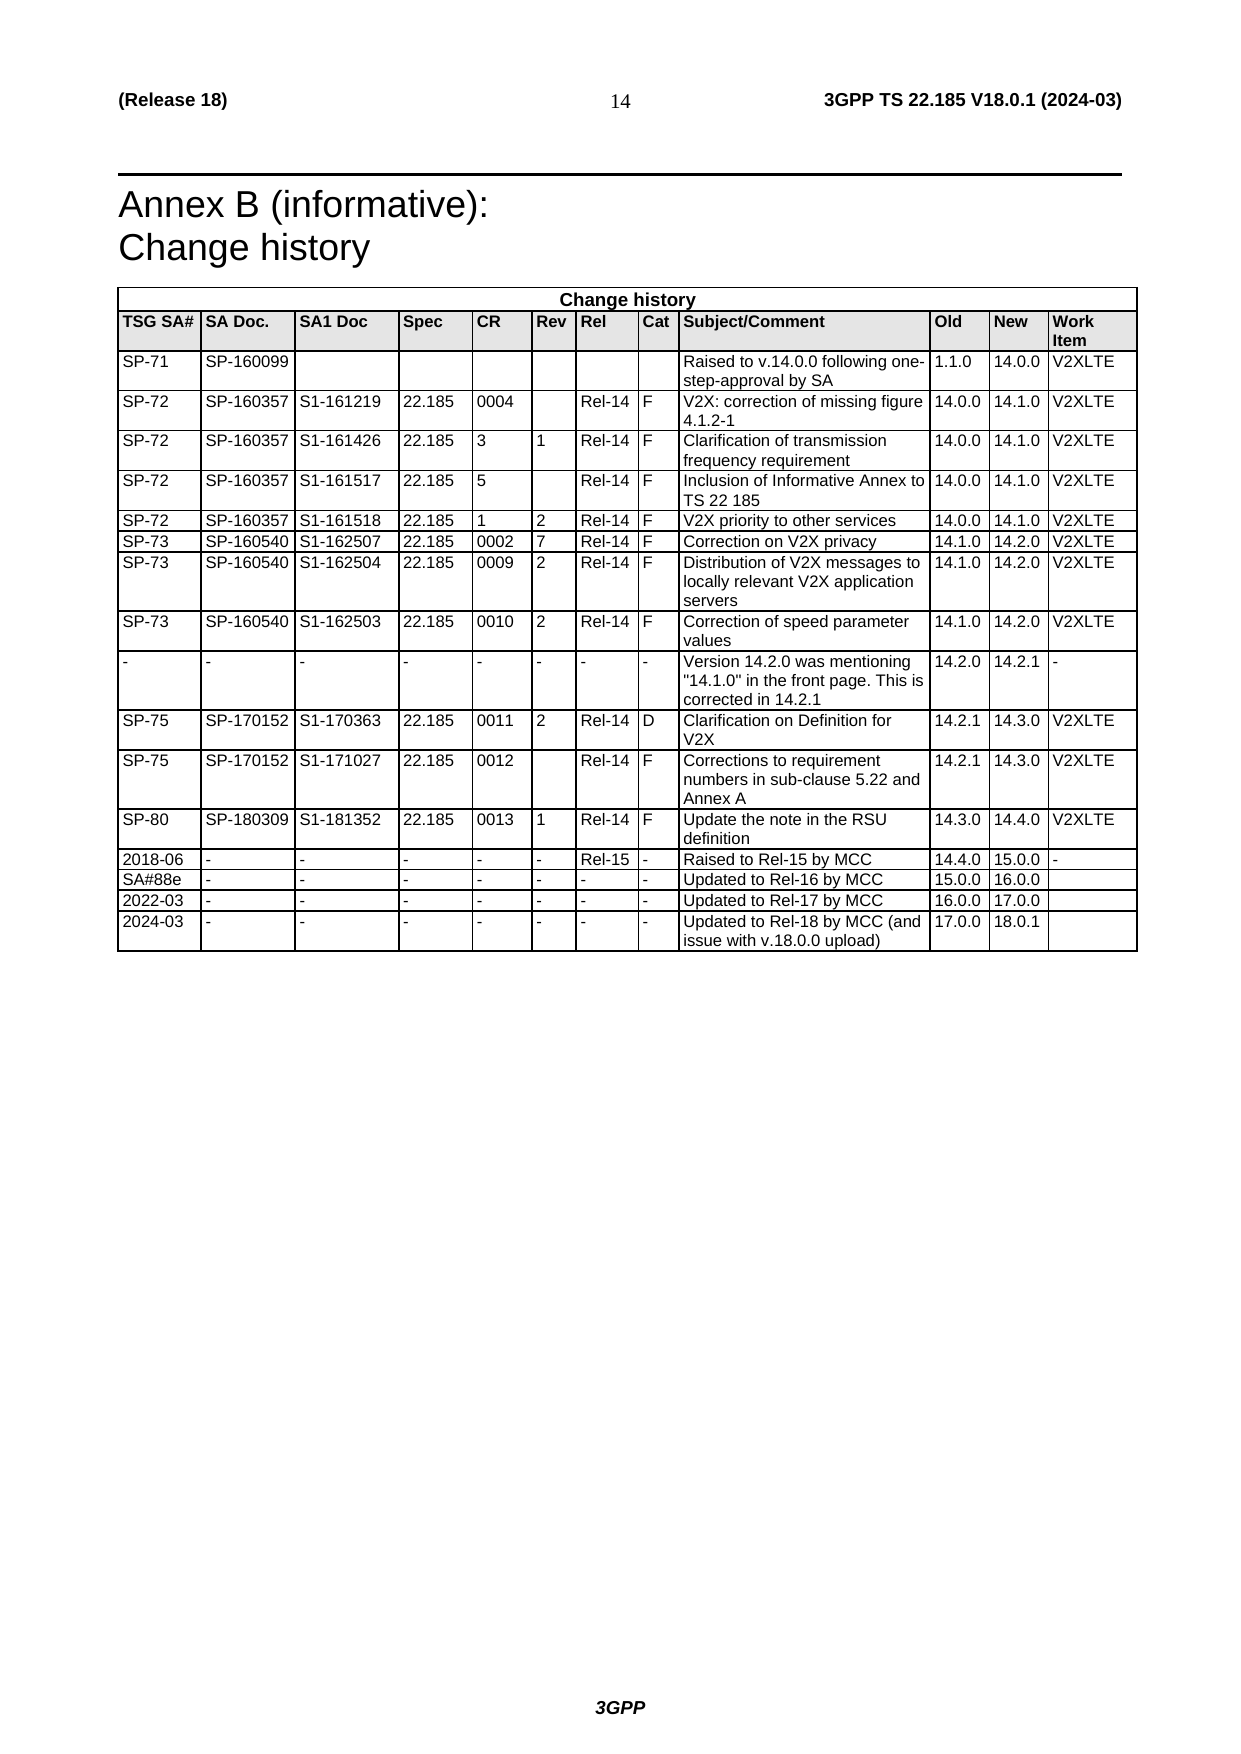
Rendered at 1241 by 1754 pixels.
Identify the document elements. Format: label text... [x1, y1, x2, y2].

table_cell F [639, 532, 678, 551]
table_cell - [577, 870, 638, 889]
table_cell - [473, 891, 531, 910]
table_cell 22.185 [400, 471, 472, 509]
table_cell Rel-14 [577, 431, 638, 469]
table_cell SP-160357 [202, 391, 294, 430]
table_cell - [533, 652, 575, 709]
table_cell 18.0.1 [990, 912, 1048, 950]
table_cell 16.0.0 [931, 891, 989, 910]
table_cell 22.185 [400, 711, 472, 749]
table_cell - [400, 652, 472, 709]
table_cell - [202, 870, 294, 889]
table_cell 14.0.0 [931, 391, 989, 430]
table_cell - [202, 891, 294, 910]
table_cell Version 14.2.0 was mentioning "14.1.0" in the front page. This is corrected in 14.2.1 [680, 652, 929, 709]
table_cell 0012 [473, 751, 531, 808]
table_cell [533, 471, 575, 509]
table_cell - [296, 652, 398, 709]
table_cell SP-180309 [202, 810, 294, 848]
table_cell SP-71 [119, 352, 200, 390]
table_cell SP-160540 [202, 532, 294, 551]
table_cell - [1049, 850, 1136, 868]
table_cell 14.0.0 [931, 471, 989, 509]
table_cell [533, 751, 575, 808]
table_cell 22.185 [400, 751, 472, 808]
table_cell 14.3.0 [931, 810, 989, 848]
table_cell SP-72 [119, 431, 200, 469]
table_cell V2XLTE [1049, 711, 1136, 749]
table_cell Rel-14 [577, 553, 638, 610]
table_cell S1-171027 [296, 751, 398, 808]
table_cell 15.0.0 [931, 870, 989, 889]
table_cell [296, 352, 398, 390]
table_cell F [639, 391, 678, 430]
table_cell SA1 Doc [296, 312, 398, 350]
table_cell S1-161518 [296, 511, 398, 530]
table_cell - [1049, 652, 1136, 709]
table_cell - [533, 870, 575, 889]
table_cell 5 [473, 471, 531, 509]
table_cell New [990, 312, 1048, 350]
table_cell 14.1.0 [990, 431, 1048, 469]
table_cell V2X priority to other services [680, 511, 929, 530]
table_cell SA#88e [119, 870, 200, 889]
table_cell 2 [533, 612, 575, 650]
table_cell - [639, 891, 678, 910]
table_cell V2XLTE [1049, 511, 1136, 530]
table_cell 1 [473, 511, 531, 530]
table_cell - [119, 652, 200, 709]
table_header Change history [119, 288, 1136, 310]
table_cell V2XLTE [1049, 751, 1136, 808]
table_cell [1049, 891, 1136, 910]
table_cell [577, 352, 638, 390]
table_cell 22.185 [400, 431, 472, 469]
table_cell Cat [639, 312, 678, 350]
table_cell V2XLTE [1049, 471, 1136, 509]
table_cell D [639, 711, 678, 749]
table_cell Update the note in the RSU definition [680, 810, 929, 848]
table_cell 17.0.0 [931, 912, 989, 950]
table_cell Rel-14 [577, 751, 638, 808]
table_cell Correction on V2X privacy [680, 532, 929, 551]
table_cell Raised to Rel-15 by MCC [680, 850, 929, 868]
table_cell S1-162504 [296, 553, 398, 610]
table_cell 14.1.0 [990, 471, 1048, 509]
table_cell [1049, 870, 1136, 889]
table_cell SP-160099 [202, 352, 294, 390]
table_cell V2XLTE [1049, 612, 1136, 650]
table_cell 14.4.0 [931, 850, 989, 868]
table_cell 14.1.0 [990, 391, 1048, 430]
table_cell 14.2.1 [931, 711, 989, 749]
table_cell - [296, 891, 398, 910]
table_cell SA Doc. [202, 312, 294, 350]
table_cell - [577, 652, 638, 709]
table_cell Rel-14 [577, 532, 638, 551]
table_cell 22.185 [400, 612, 472, 650]
table_cell SP-72 [119, 471, 200, 509]
table_cell V2XLTE [1049, 810, 1136, 848]
table_cell 1 [533, 810, 575, 848]
table_cell Corrections to requirement numbers in sub-clause 5.22 and Annex A [680, 751, 929, 808]
table_cell Clarification on Definition for V2X [680, 711, 929, 749]
table_cell S1-162507 [296, 532, 398, 551]
table_cell 14.2.0 [990, 612, 1048, 650]
table_cell 14.2.0 [990, 553, 1048, 610]
table_cell V2X: correction of missing figure 4.1.2-1 [680, 391, 929, 430]
table_cell - [533, 912, 575, 950]
table_cell [639, 352, 678, 390]
table_cell - [400, 870, 472, 889]
table_cell Distribution of V2X messages to locally relevant V2X application servers [680, 553, 929, 610]
table_cell Rel-14 [577, 711, 638, 749]
table_cell Rev [533, 312, 575, 350]
table_cell Updated to Rel-16 by MCC [680, 870, 929, 889]
table_cell SP-73 [119, 553, 200, 610]
table_cell [1049, 912, 1136, 950]
table_cell 1 [533, 431, 575, 469]
table_cell 2018-06 [119, 850, 200, 868]
table_cell 14.2.1 [931, 751, 989, 808]
table_cell [533, 352, 575, 390]
table_cell 22.185 [400, 532, 472, 551]
table_cell 22.185 [400, 810, 472, 848]
table_cell S1-161219 [296, 391, 398, 430]
table_cell 14.2.1 [990, 652, 1048, 709]
table_cell F [639, 511, 678, 530]
table_cell SP-72 [119, 511, 200, 530]
table_cell 14.1.0 [931, 612, 989, 650]
table_cell 7 [533, 532, 575, 551]
table_cell - [473, 912, 531, 950]
table_cell SP-73 [119, 612, 200, 650]
table_cell 2 [533, 553, 575, 610]
table_cell Correction of speed parameter values [680, 612, 929, 650]
subtitle Annex B (informative): Change history [118, 176, 1122, 268]
table_cell F [639, 751, 678, 808]
table_cell SP-80 [119, 810, 200, 848]
table_cell 22.185 [400, 391, 472, 430]
table_cell - [296, 850, 398, 868]
table_cell 14.4.0 [990, 810, 1048, 848]
table_cell - [533, 891, 575, 910]
table_cell 14.1.0 [931, 532, 989, 551]
table_cell F [639, 553, 678, 610]
table_cell V2XLTE [1049, 553, 1136, 610]
table_cell 0011 [473, 711, 531, 749]
table_cell 14.0.0 [990, 352, 1048, 390]
table_cell Updated to Rel-18 by MCC (and issue with v.18.0.0 upload) [680, 912, 929, 950]
table_cell - [473, 652, 531, 709]
table_cell 14.3.0 [990, 711, 1048, 749]
table_cell - [296, 912, 398, 950]
table_cell - [400, 891, 472, 910]
table_cell 14.0.0 [931, 431, 989, 469]
table_cell 0009 [473, 553, 531, 610]
table_cell 14.0.0 [931, 511, 989, 530]
table_cell Rel-14 [577, 471, 638, 509]
table_cell [473, 352, 531, 390]
table_cell SP-160357 [202, 431, 294, 469]
table_cell Rel-14 [577, 391, 638, 430]
table_cell SP-75 [119, 751, 200, 808]
table_cell 14.1.0 [990, 511, 1048, 530]
table_cell Rel-14 [577, 810, 638, 848]
table_cell TSG SA# [119, 312, 200, 350]
table_cell [400, 352, 472, 390]
table_cell 0004 [473, 391, 531, 430]
table_cell Spec [400, 312, 472, 350]
table_cell 14.1.0 [931, 553, 989, 610]
table_cell V2XLTE [1049, 532, 1136, 551]
table_cell S1-161426 [296, 431, 398, 469]
table_cell 22.185 [400, 553, 472, 610]
table_cell [533, 391, 575, 430]
table_cell - [533, 850, 575, 868]
table_cell V2XLTE [1049, 352, 1136, 390]
table_cell SP-160540 [202, 553, 294, 610]
table_cell SP-160357 [202, 471, 294, 509]
table_cell S1-181352 [296, 810, 398, 848]
table_cell 14.2.0 [931, 652, 989, 709]
table_cell SP-170152 [202, 751, 294, 808]
table_cell - [400, 912, 472, 950]
table_cell 16.0.0 [990, 870, 1048, 889]
table_cell Rel-14 [577, 612, 638, 650]
table_cell F [639, 431, 678, 469]
table_cell Inclusion of Informative Annex to TS 22 185 [680, 471, 929, 509]
table_cell 17.0.0 [990, 891, 1048, 910]
table_cell SP-160357 [202, 511, 294, 530]
table_cell 2022-03 [119, 891, 200, 910]
table_cell S1-162503 [296, 612, 398, 650]
table_cell Old [931, 312, 989, 350]
table_cell - [473, 850, 531, 868]
table_cell Updated to Rel-17 by MCC [680, 891, 929, 910]
table_cell - [202, 912, 294, 950]
table_cell 14.3.0 [990, 751, 1048, 808]
table_cell - [639, 652, 678, 709]
table_cell 2 [533, 511, 575, 530]
table_cell 14.2.0 [990, 532, 1048, 551]
table_cell Rel-15 [577, 850, 638, 868]
table_cell SP-73 [119, 532, 200, 551]
table_cell 3 [473, 431, 531, 469]
table_cell 0010 [473, 612, 531, 650]
table_cell Subject/Comment [680, 312, 929, 350]
table_cell 1.1.0 [931, 352, 989, 390]
table_cell CR [473, 312, 531, 350]
table_cell Work Item [1049, 312, 1136, 350]
table_cell 0002 [473, 532, 531, 551]
table_cell V2XLTE [1049, 431, 1136, 469]
table_cell SP-75 [119, 711, 200, 749]
table_cell F [639, 471, 678, 509]
table_cell - [639, 850, 678, 868]
table_cell - [296, 870, 398, 889]
table_cell 2024-03 [119, 912, 200, 950]
table_cell - [202, 850, 294, 868]
table_cell - [639, 870, 678, 889]
table_cell SP-72 [119, 391, 200, 430]
table_cell - [473, 870, 531, 889]
table_cell S1-170363 [296, 711, 398, 749]
table_cell SP-160540 [202, 612, 294, 650]
table_cell F [639, 810, 678, 848]
table_cell 2 [533, 711, 575, 749]
table_cell Rel [577, 312, 638, 350]
table_cell - [202, 652, 294, 709]
table_cell - [577, 912, 638, 950]
table_cell Raised to v.14.0.0 following one-step-approval by SA [680, 352, 929, 390]
table_cell F [639, 612, 678, 650]
table_cell 0013 [473, 810, 531, 848]
table_cell S1-161517 [296, 471, 398, 509]
table_cell Clarification of transmission frequency requirement [680, 431, 929, 469]
table_cell - [639, 912, 678, 950]
table_cell - [577, 891, 638, 910]
table_cell SP-170152 [202, 711, 294, 749]
table_cell - [400, 850, 472, 868]
table_cell V2XLTE [1049, 391, 1136, 430]
table_cell Rel-14 [577, 511, 638, 530]
table_cell 22.185 [400, 511, 472, 530]
table_cell 15.0.0 [990, 850, 1048, 868]
